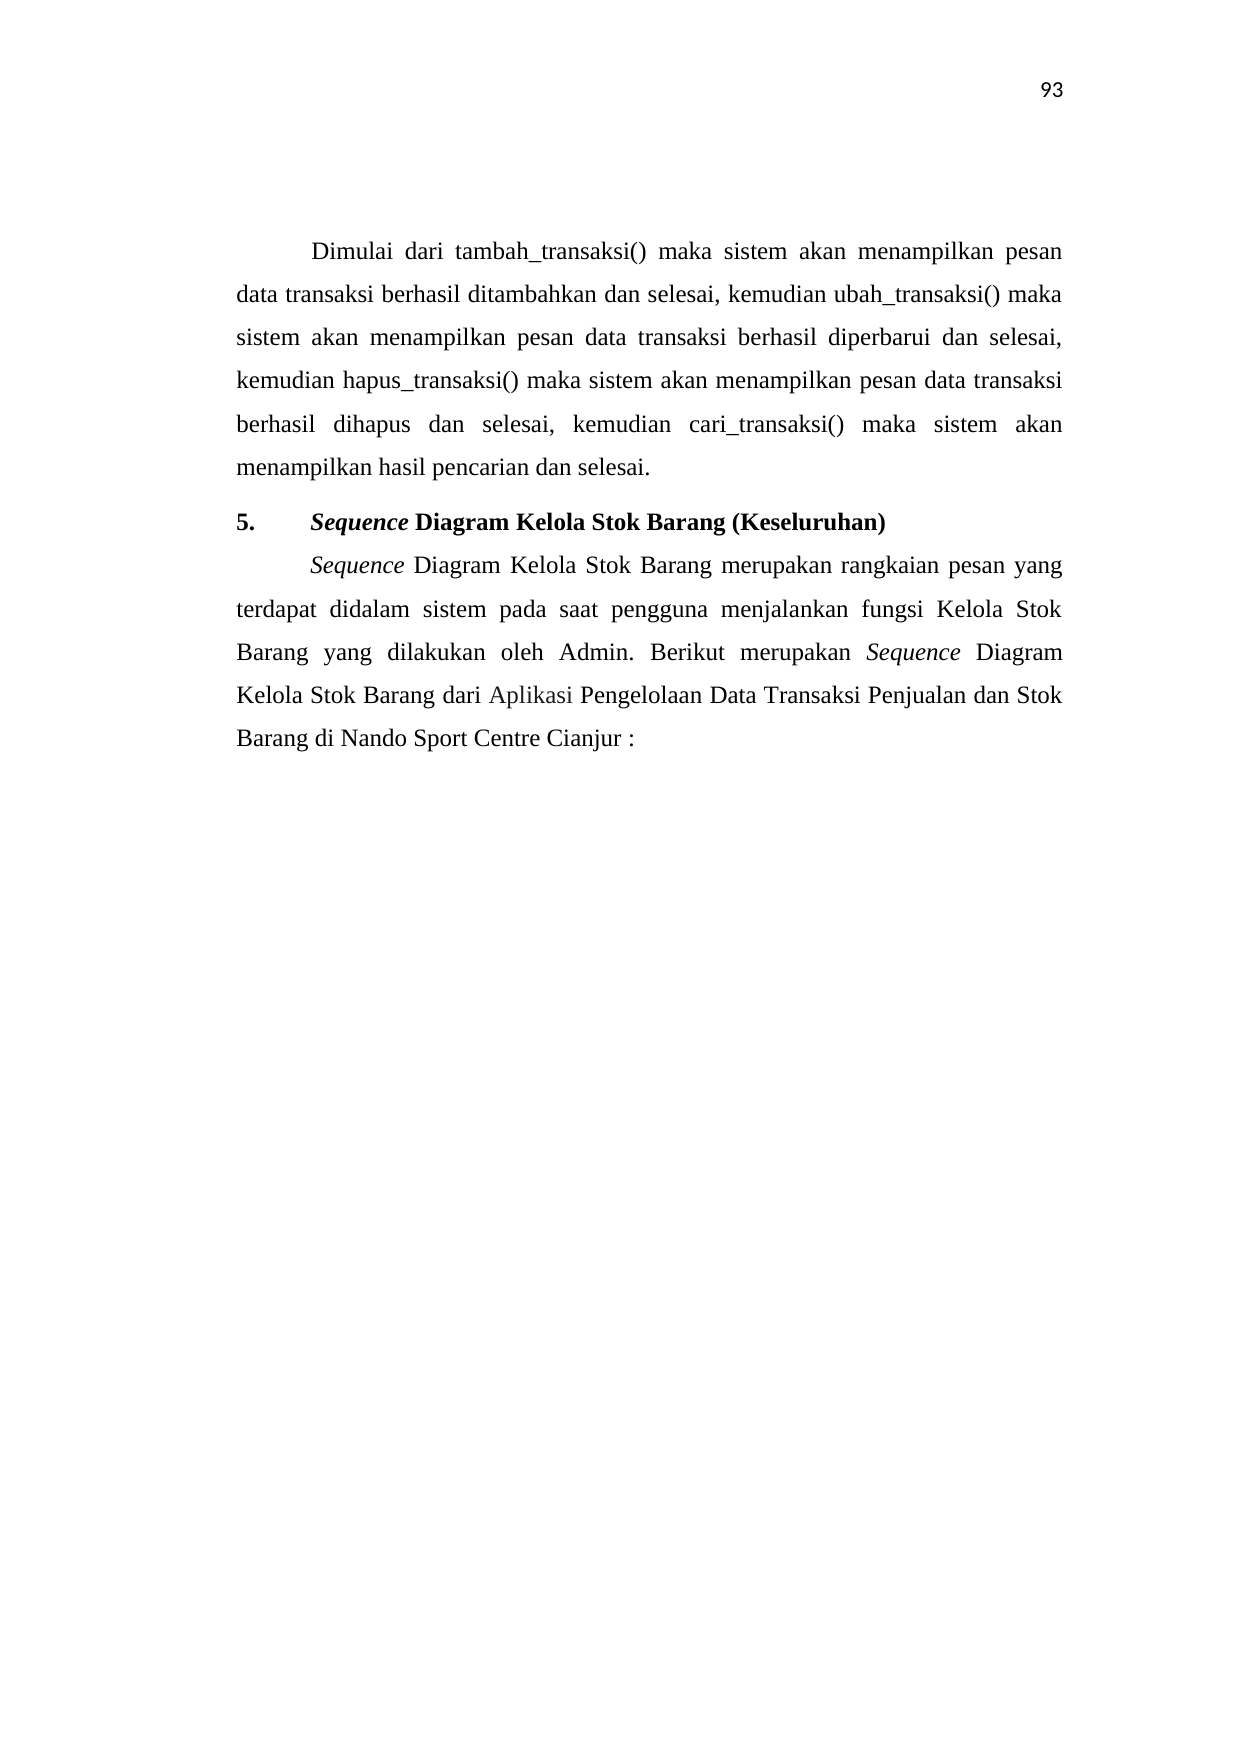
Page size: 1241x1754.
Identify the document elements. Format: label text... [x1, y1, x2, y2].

text Dimulai dari tambah_transaksi() maka sistem akan menampilkan pesan data transaksi berhasil ditambahkan dan selesai, kemudian ubah_transaksi() maka sistem akan menampilkan pesan data transaksi berhasil diperbarui dan selesai, kemudian hapus_transaksi() maka sistem akan menampilkan pesan data transaksi berhasil dihapus dan selesai, kemudian cari_transaksi() maka sistem akan menampilkan hasil pencarian dan selesai. [236, 236, 1063, 481]
subtitle Sequence Diagram Kelola Stok Barang (Keseluruhan) [236, 507, 1063, 536]
text Sequence Diagram Kelola Stok Barang merupakan rangkaian pesan yang terdapat didalam sistem pada saat pengguna menjalankan fungsi Kelola Stok Barang yang dilakukan oleh Admin. Berikut merupakan Sequence Diagram Kelola Stok Barang dari Aplikasi Pengelolaan Data Transaksi Penjualan dan Stok Barang di Nando Sport Centre Cianjur : [236, 551, 1063, 752]
